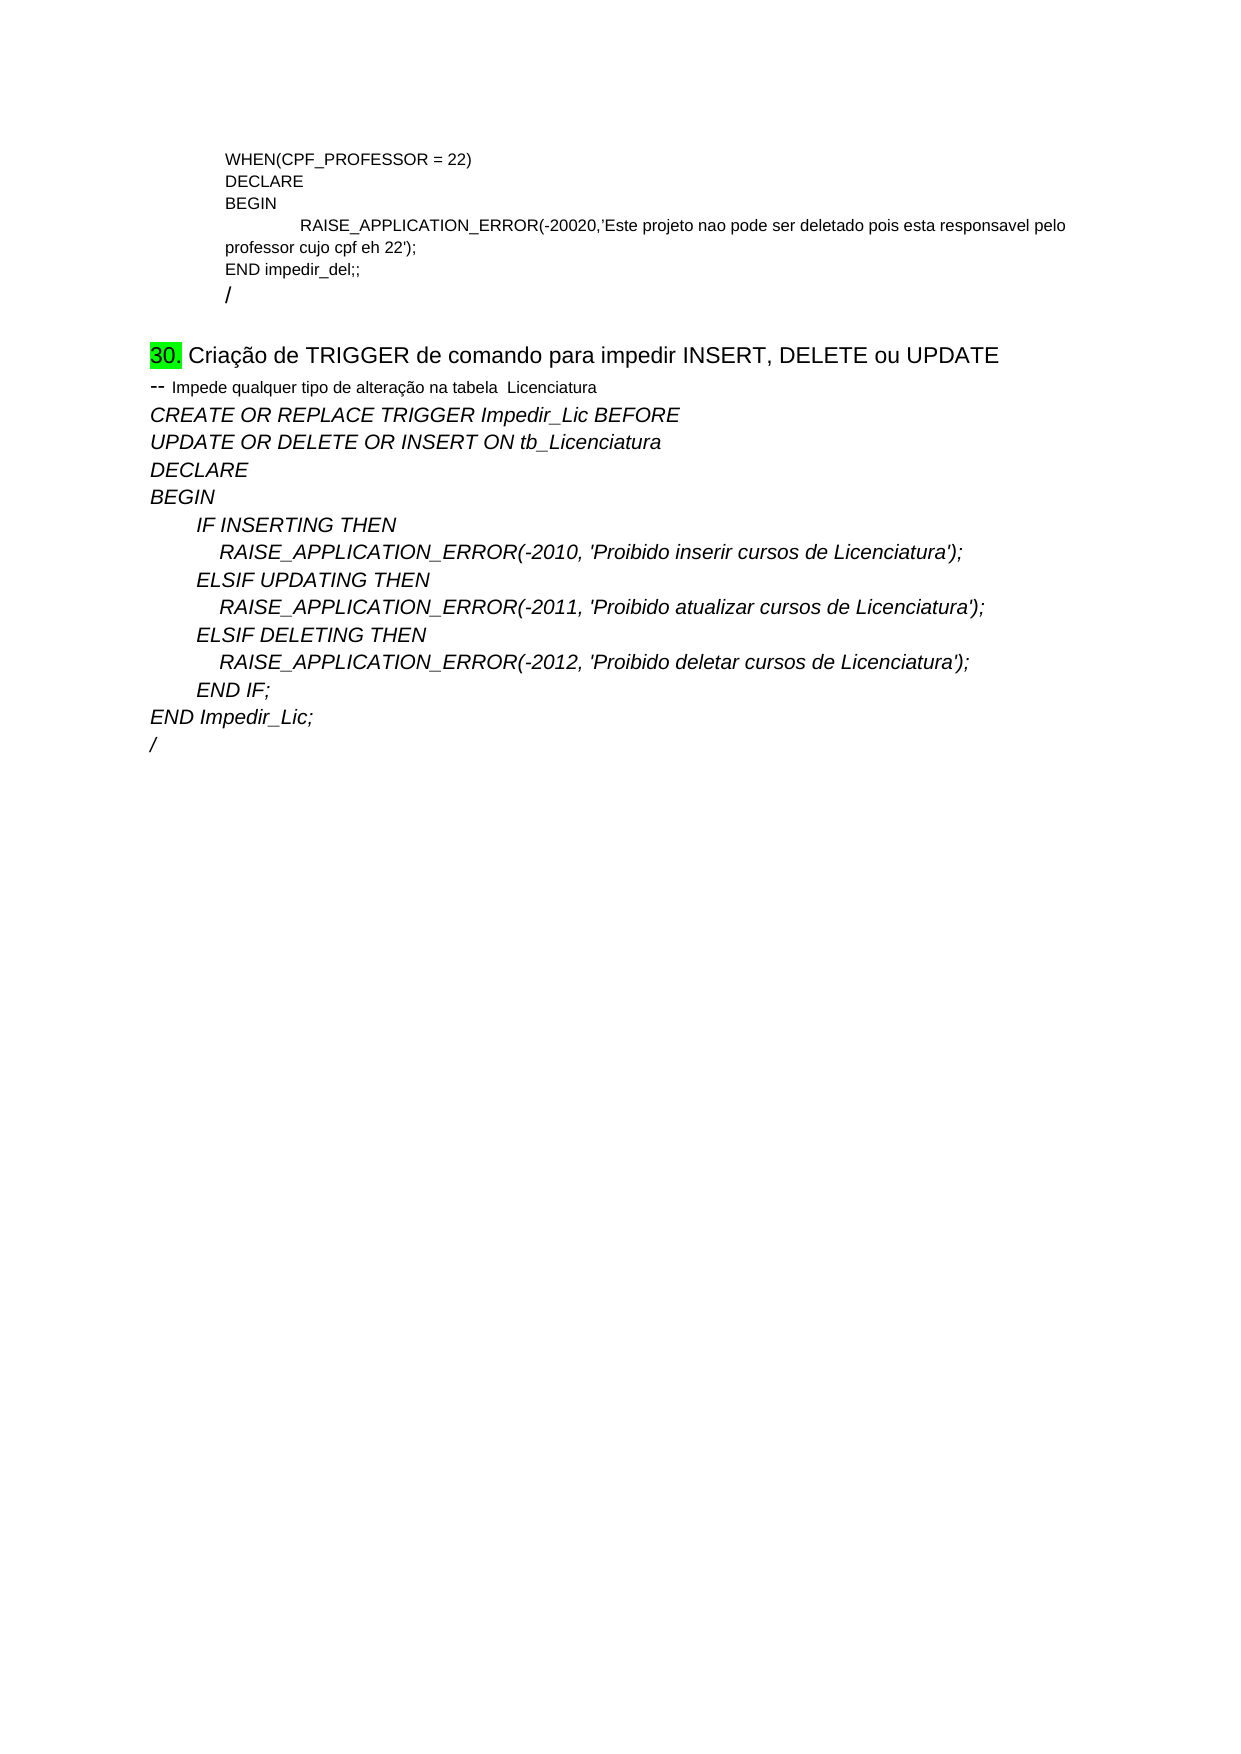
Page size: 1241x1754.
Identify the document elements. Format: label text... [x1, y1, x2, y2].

text WHEN(CPF_PROFESSOR = 22) [225, 150, 1090, 169]
text DECLARE [150, 458, 1090, 482]
text BEGIN [150, 485, 1090, 509]
text DECLARE [225, 172, 1090, 191]
text END impedir_del;; [225, 260, 1090, 279]
text / [225, 282, 1090, 308]
text UPDATE OR DELETE OR INSERT ON tb_Licenciatura [150, 430, 1090, 454]
text END IF; [150, 678, 1090, 702]
text ELSIF DELETING THEN [150, 623, 1090, 647]
text RAISE_APPLICATION_ERROR(-20020,’Este projeto nao pode ser deletado pois esta responsavel pelo professor cujo cpf eh 22'); [225, 216, 1090, 257]
text RAISE_APPLICATION_ERROR(-2012, 'Proibido deletar cursos de Licenciatura'); [150, 650, 1090, 674]
text / [150, 733, 1090, 757]
text BEGIN [225, 194, 1090, 213]
text -- Impede qualquer tipo de alteração na tabela Licenciatura [150, 372, 1090, 399]
text RAISE_APPLICATION_ERROR(-2010, 'Proibido inserir cursos de Licenciatura'); [150, 540, 1090, 564]
text CREATE OR REPLACE TRIGGER Impedir_Lic BEFORE [150, 403, 1090, 427]
text 30. Criação de TRIGGER de comando para impedir INSERT, DELETE ou UPDATE [150, 312, 1090, 369]
text END Impedir_Lic; [150, 705, 1090, 729]
text ELSIF UPDATING THEN [150, 568, 1090, 592]
text IF INSERTING THEN [150, 513, 1090, 537]
text RAISE_APPLICATION_ERROR(-2011, 'Proibido atualizar cursos de Licenciatura'); [150, 595, 1090, 619]
